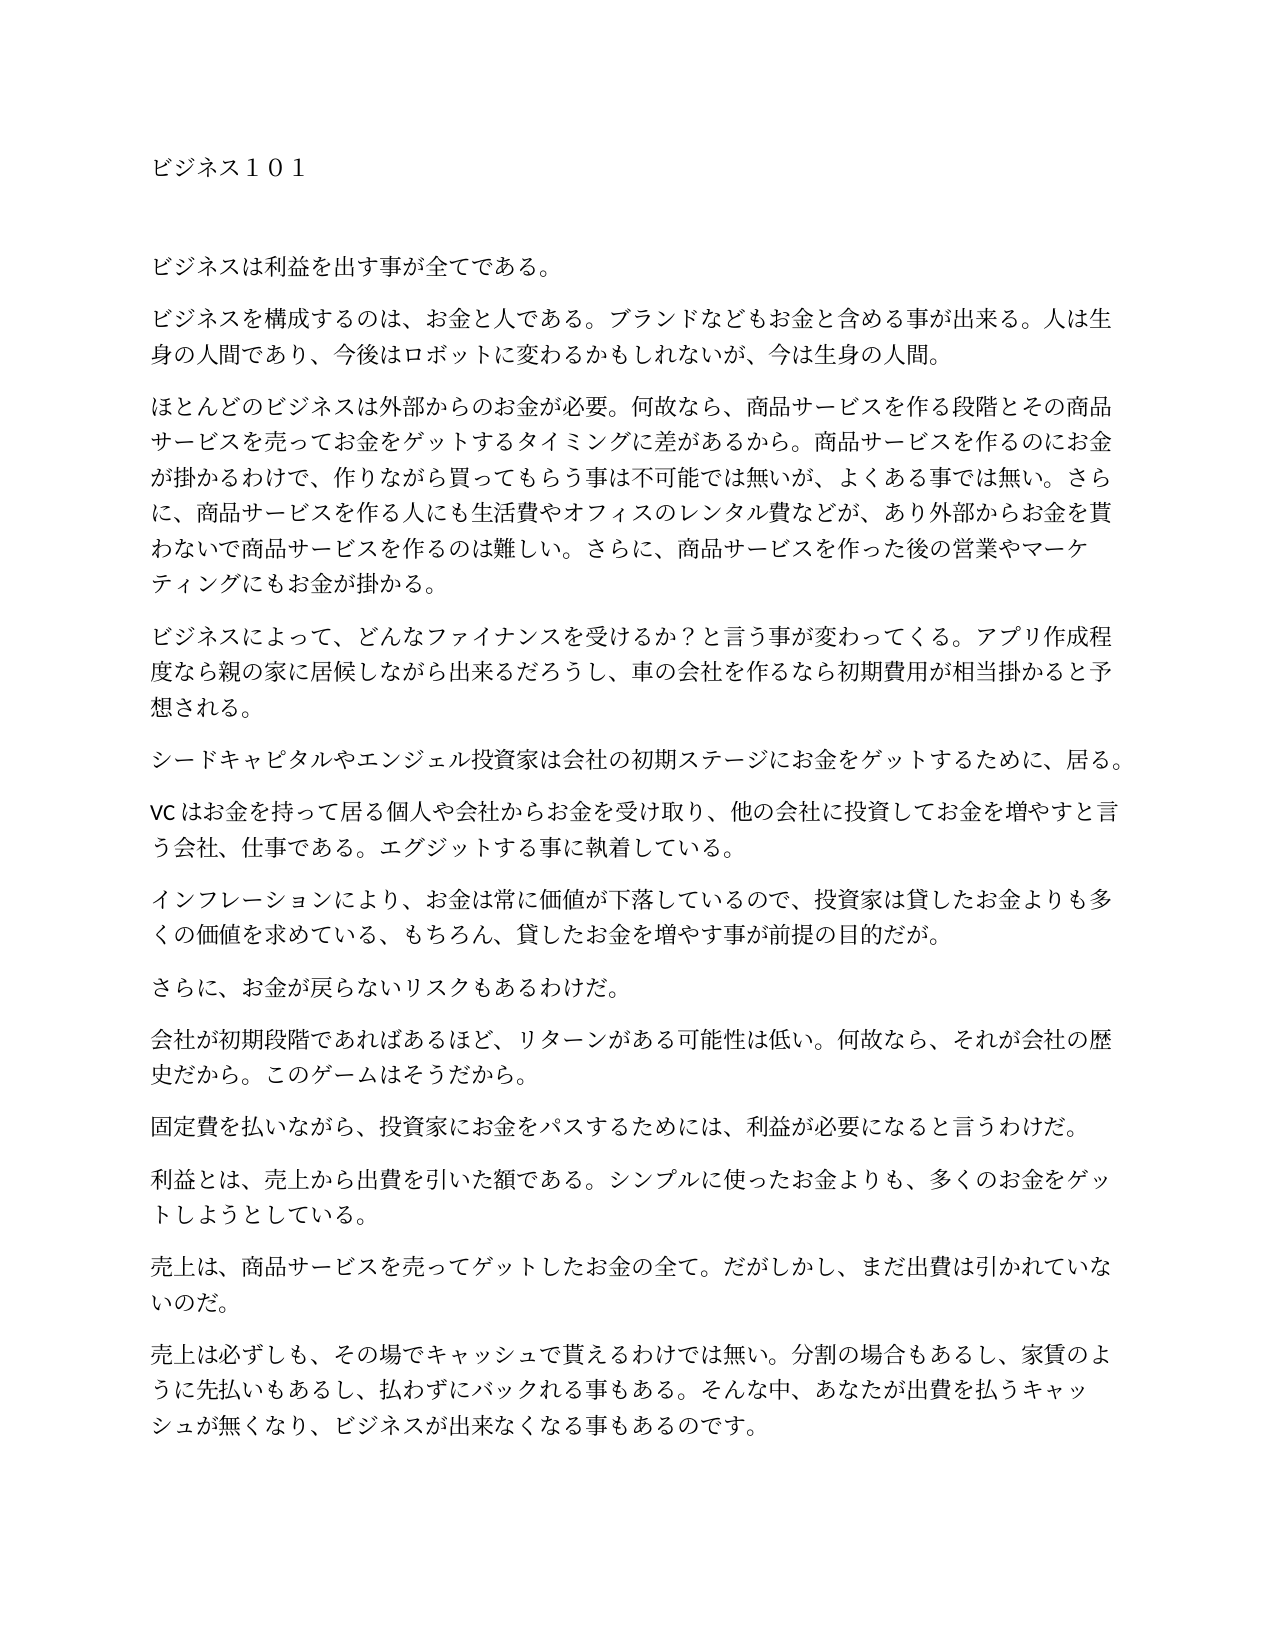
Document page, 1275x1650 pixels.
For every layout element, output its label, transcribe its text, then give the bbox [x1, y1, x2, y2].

text ビジネス１０１ [150, 150, 1125, 183]
text シードキャピタルやエンジェル投資家は会社の初期ステージにお金をゲットするために、居る。 [150, 742, 1125, 775]
text ほとんどのビジネスは外部からのお金が必要。何故なら、商品サービスを作る段階とその商品サービスを売ってお金をゲットするタイミングに差があるから。商品サービスを作るのにお金が掛かるわけで、作りながら買ってもらう事は不可能では無いが、よくある事では無い。さらに、商品サービスを作る人にも生活費やオフィスのレンタル費などが、あり外部からお金を貰わないで商品サービスを作るのは難しい。さらに、商品サービスを作った後の営業やマーケティングにもお金が掛かる。 [150, 389, 1125, 599]
text インフレーションにより、お金は常に価値が下落しているので、投資家は貸したお金よりも多くの価値を求めている、もちろん、貸したお金を増やす事が前提の目的だが。 [150, 882, 1125, 950]
text ビジネスによって、どんなファイナンスを受けるか？と言う事が変わってくる。アプリ作成程度なら親の家に居候しながら出来るだろうし、車の会社を作るなら初期費用が相当掛かると予想される。 [150, 619, 1125, 723]
text さらに、お金が戻らないリスクもあるわけだ。 [150, 969, 1125, 1002]
text 売上は必ずしも、その場でキャッシュで貰えるわけでは無い。分割の場合もあるし、家賃のように先払いもあるし、払わずにバックれる事もある。そんな中、あなたが出費を払うキャッシュが無くなり、ビジネスが出来なくなる事もあるのです。 [150, 1337, 1125, 1441]
text 会社が初期段階であればあるほど、リターンがある可能性は低い。何故なら、それが会社の歴史だから。このゲームはそうだから。 [150, 1022, 1125, 1090]
text 固定費を払いながら、投資家にお金をパスするためには、利益が必要になると言うわけだ。 [150, 1109, 1125, 1142]
text ビジネスは利益を出す事が全てである。 [150, 249, 1125, 282]
text 利益とは、売上から出費を引いた額である。シンプルに使ったお金よりも、多くのお金をゲットしようとしている。 [150, 1162, 1125, 1230]
text 売上は、商品サービスを売ってゲットしたお金の全て。だがしかし、まだ出費は引かれていないのだ。 [150, 1249, 1125, 1318]
text VCはお金を持って居る個人や会社からお金を受け取り、他の会社に投資してお金を増やすと言う会社、仕事である。エグジットする事に執着している。 [150, 794, 1125, 863]
text ビジネスを構成するのは、お金と人である。ブランドなどもお金と含める事が出来る。人は生身の人間であり、今後はロボットに変わるかもしれないが、今は生身の人間。 [150, 301, 1125, 370]
